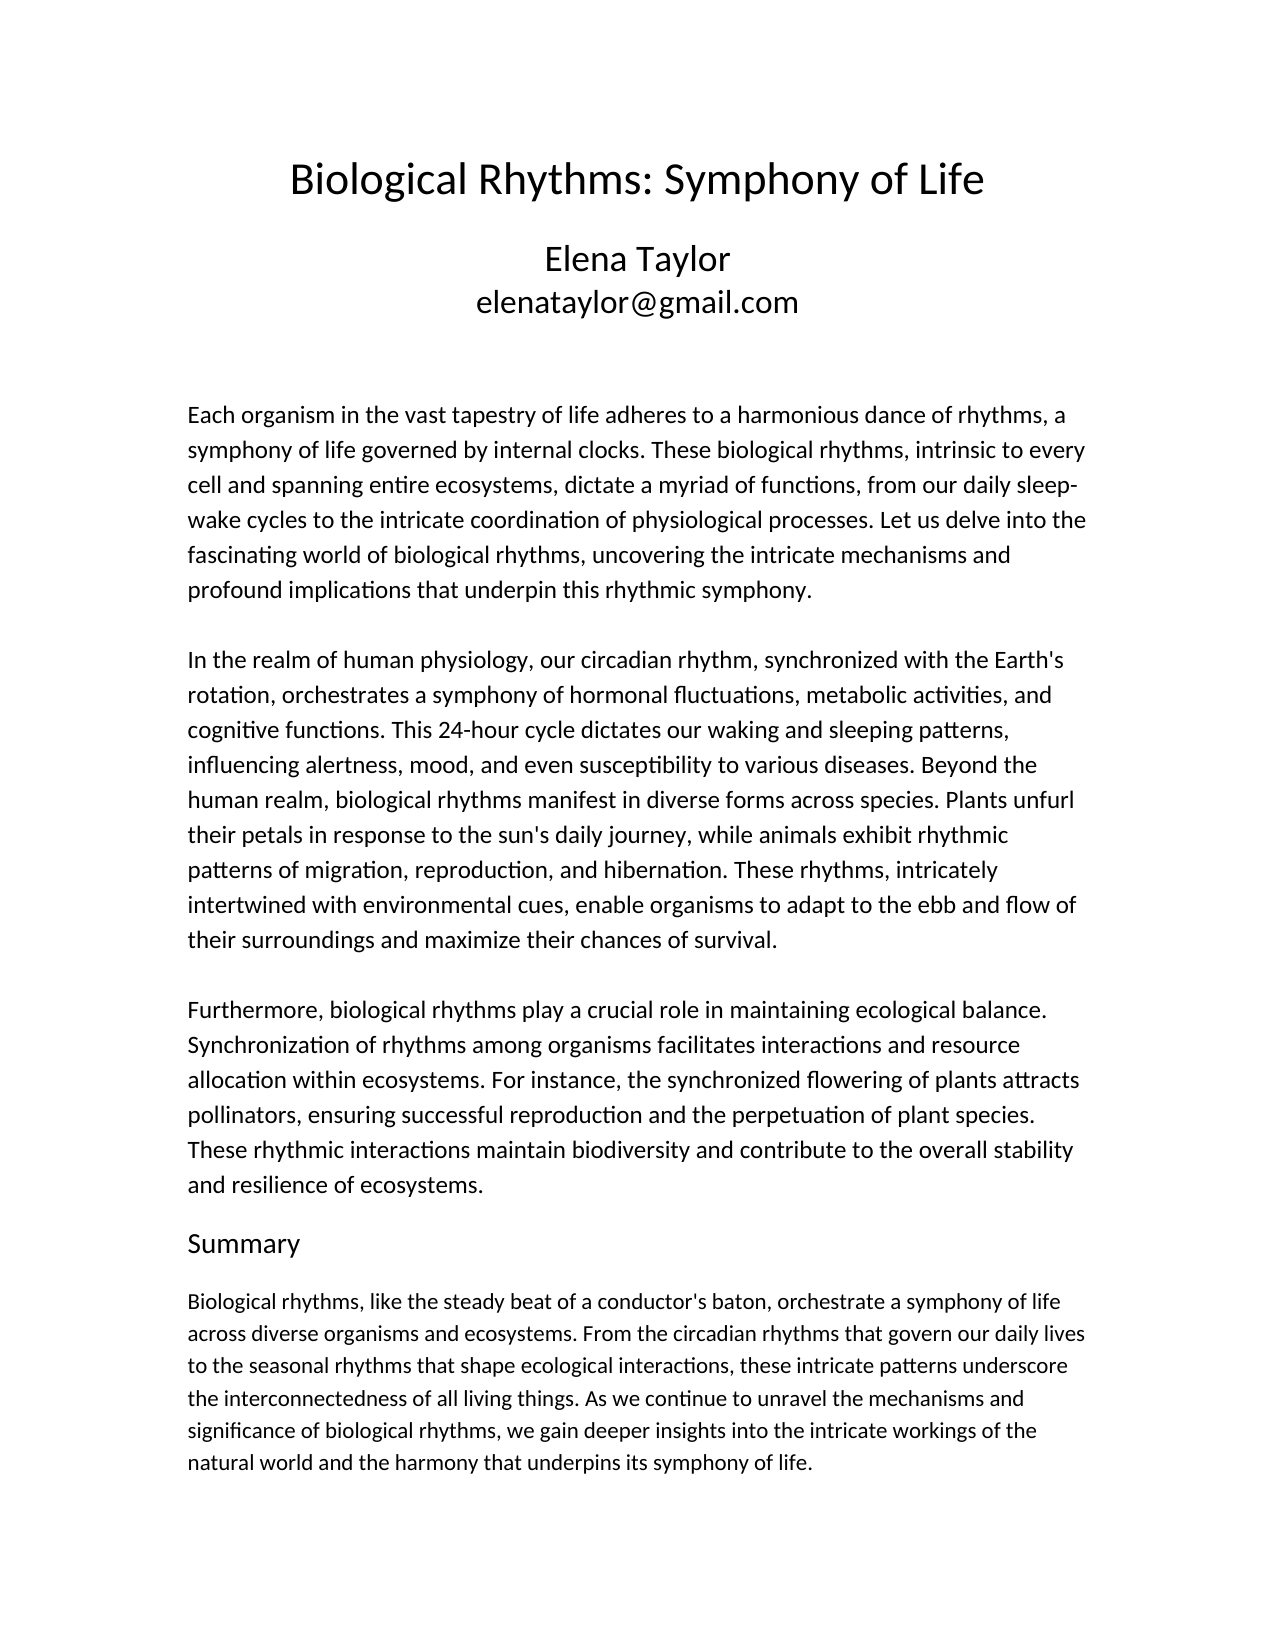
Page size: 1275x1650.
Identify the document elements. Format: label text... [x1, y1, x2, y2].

text Biological rhythms, like the steady beat of a conductor's baton, orchestrate a symphony of life across diverse organisms and ecosystems. From the circadian rhythms that govern our daily lives to the seasonal rhythms that shape ecological interactions, these intricate patterns underscore the interconnectedness of all living things. As we continue to unravel the mechanisms and significance of biological rhythms, we gain deeper insights into the intricate workings of the natural world and the harmony that underpins its symphony of life. [187, 1287, 1087, 1476]
text Each organism in the vast tapestry of life adheres to a harmonious dance of rhythms, a symphony of life governed by internal clocks. These biological rhythms, intrinsic to every cell and spanning entire ecosystems, dictate a myriad of functions, from our daily sleep-wake cycles to the intricate coordination of physiological processes. Let us delve into the fascinating world of biological rhythms, uncovering the intricate mechanisms and profound implications that underpin this rhythmic symphony. In the realm of human physiology, our circadian rhythm, synchronized with the Earth's rotation, orchestrates a symphony of hormonal fluctuations, metabolic activities, and cognitive functions. This 24-hour cycle dictates our waking and sleeping patterns, influencing alertness, mood, and even susceptibility to various diseases. Beyond the human realm, biological rhythms manifest in diverse forms across species. Plants unfurl their petals in response to the sun's daily journey, while animals exhibit rhythmic patterns of migration, reproduction, and hibernation. These rhythms, intricately intertwined with environmental cues, enable organisms to adapt to the ebb and flow of their surroundings and maximize their chances of survival. Furthermore, biological rhythms play a crucial role in maintaining ecological balance. Synchronization of rhythms among organisms facilitates interactions and resource allocation within ecosystems. For instance, the synchronized flowering of plants attracts pollinators, ensuring successful reproduction and the perpetuation of plant species. These rhythmic interactions maintain biodiversity and contribute to the overall stability and resilience of ecosystems. [187, 399, 1087, 1200]
text Biological Rhythms: Symphony of Life [187, 150, 1087, 206]
text elenataylor@gmail.com [187, 281, 1087, 322]
text Summary [187, 1225, 1087, 1261]
text Elena Taylor [187, 235, 1087, 281]
